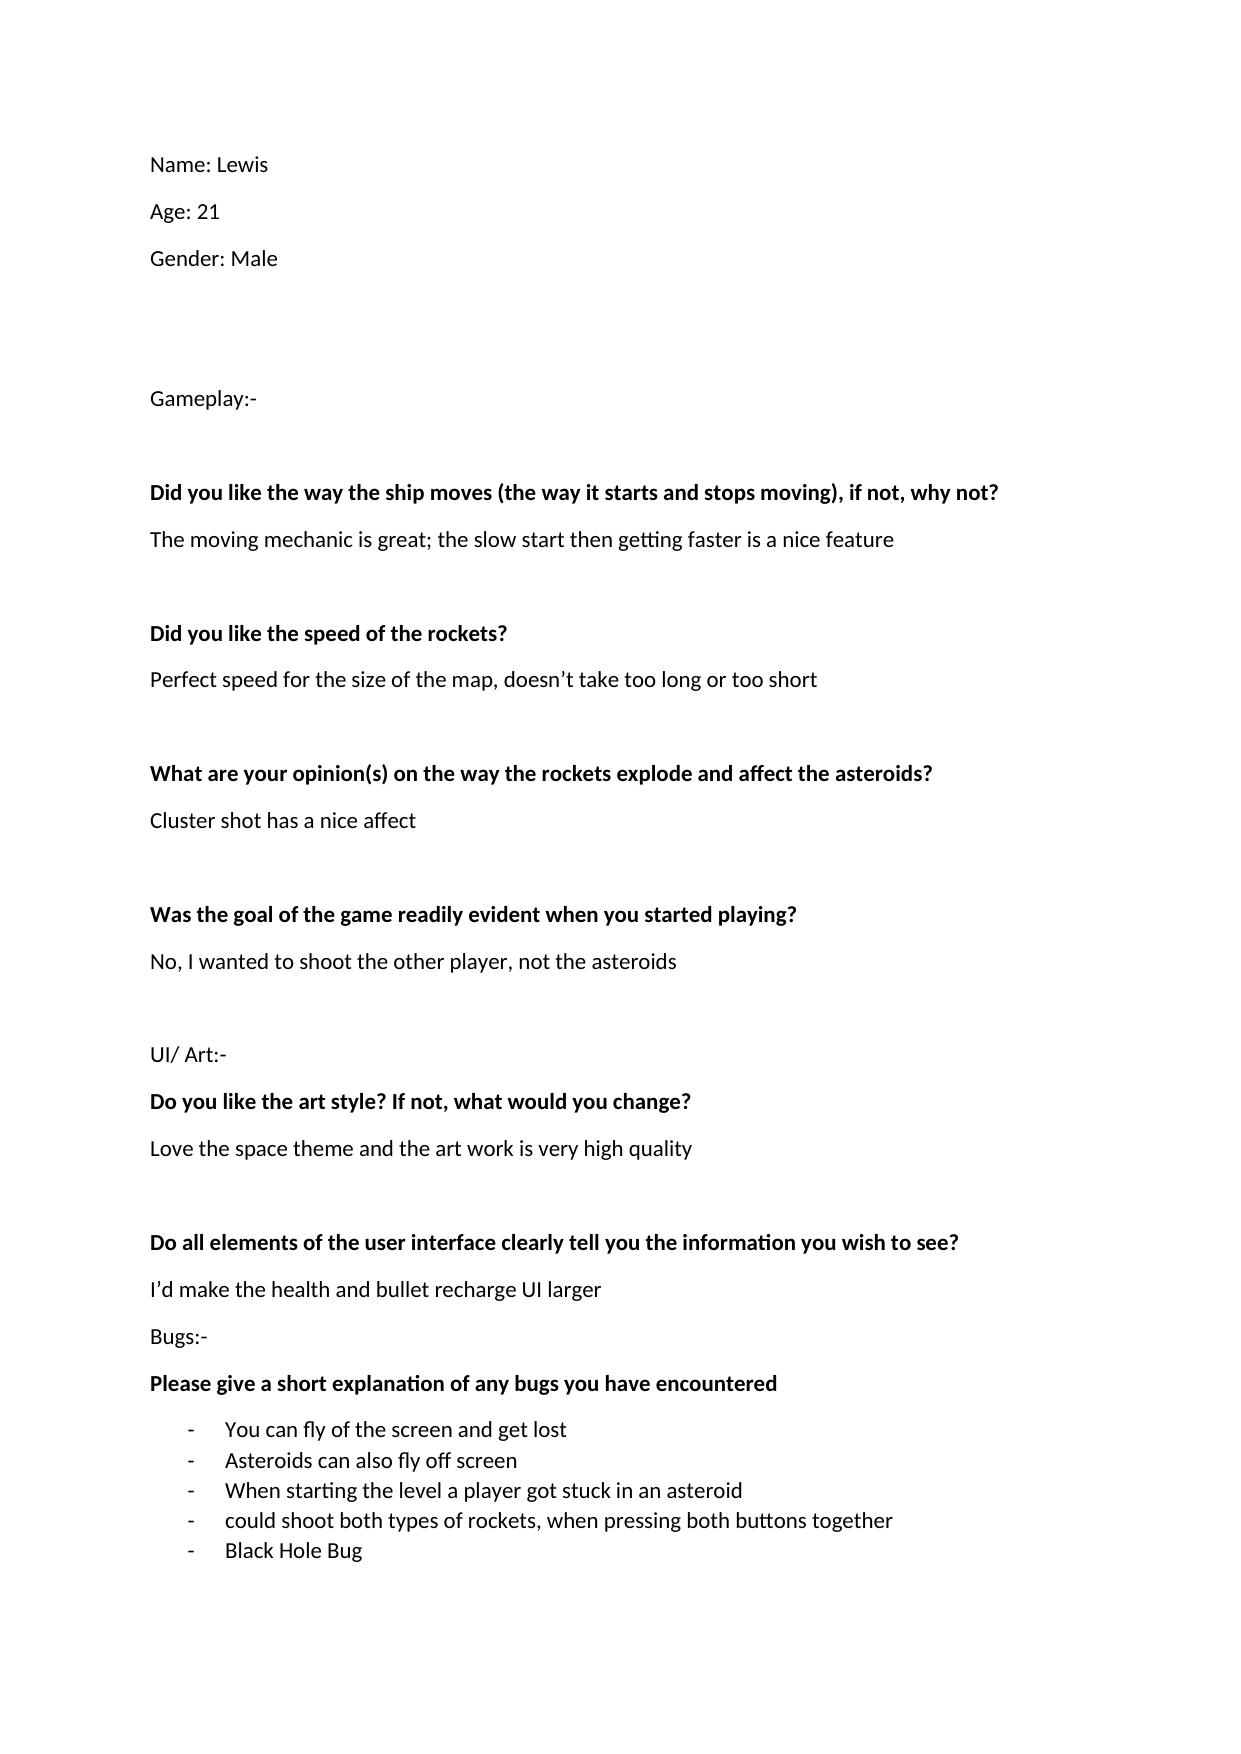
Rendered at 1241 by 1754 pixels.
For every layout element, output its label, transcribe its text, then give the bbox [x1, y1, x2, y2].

text Do you like the art style? If not, what would you change? [150, 1087, 1090, 1116]
text Perfect speed for the size of the map, doesn’t take too long or too short [150, 666, 1090, 694]
text Cluster shot has a nice affect [150, 806, 1090, 834]
text I’d make the health and bullet recharge UI larger [150, 1275, 1090, 1303]
text Bugs:- [150, 1322, 1090, 1350]
list could shoot both types of rockets, when pressing both buttons together [187, 1506, 1090, 1534]
text Did you like the way the ship moves (the way it starts and stops moving), if not, why not? [150, 478, 1090, 506]
text Do all elements of the user interface clearly tell you the information you wish to see? [150, 1228, 1090, 1256]
text What are your opinion(s) on the way the rockets explode and affect the asteroids? [150, 759, 1090, 787]
text Gameplay:- [150, 384, 1090, 412]
list When starting the level a player got stuck in an asteroid [187, 1476, 1090, 1504]
text Did you like the speed of the rockets? [150, 619, 1090, 647]
text Love the space theme and the art work is very high quality [150, 1134, 1090, 1162]
list You can fly of the screen and get lost [187, 1416, 1090, 1444]
text The moving mechanic is great; the slow start then getting faster is a nice feature [150, 525, 1090, 553]
text Please give a short explanation of any bugs you have encountered [150, 1369, 1090, 1397]
text Was the goal of the game readily evident when you started playing? [150, 900, 1090, 928]
text Age: 21 [150, 197, 1090, 225]
text Name: Lewis [150, 150, 1090, 178]
text Gender: Male [150, 244, 1090, 272]
text No, I wanted to shoot the other player, not the asteroids [150, 947, 1090, 975]
list Black Hole Bug [187, 1536, 1090, 1564]
text UI/ Art:- [150, 1041, 1090, 1069]
list Asteroids can also fly off screen [187, 1446, 1090, 1474]
